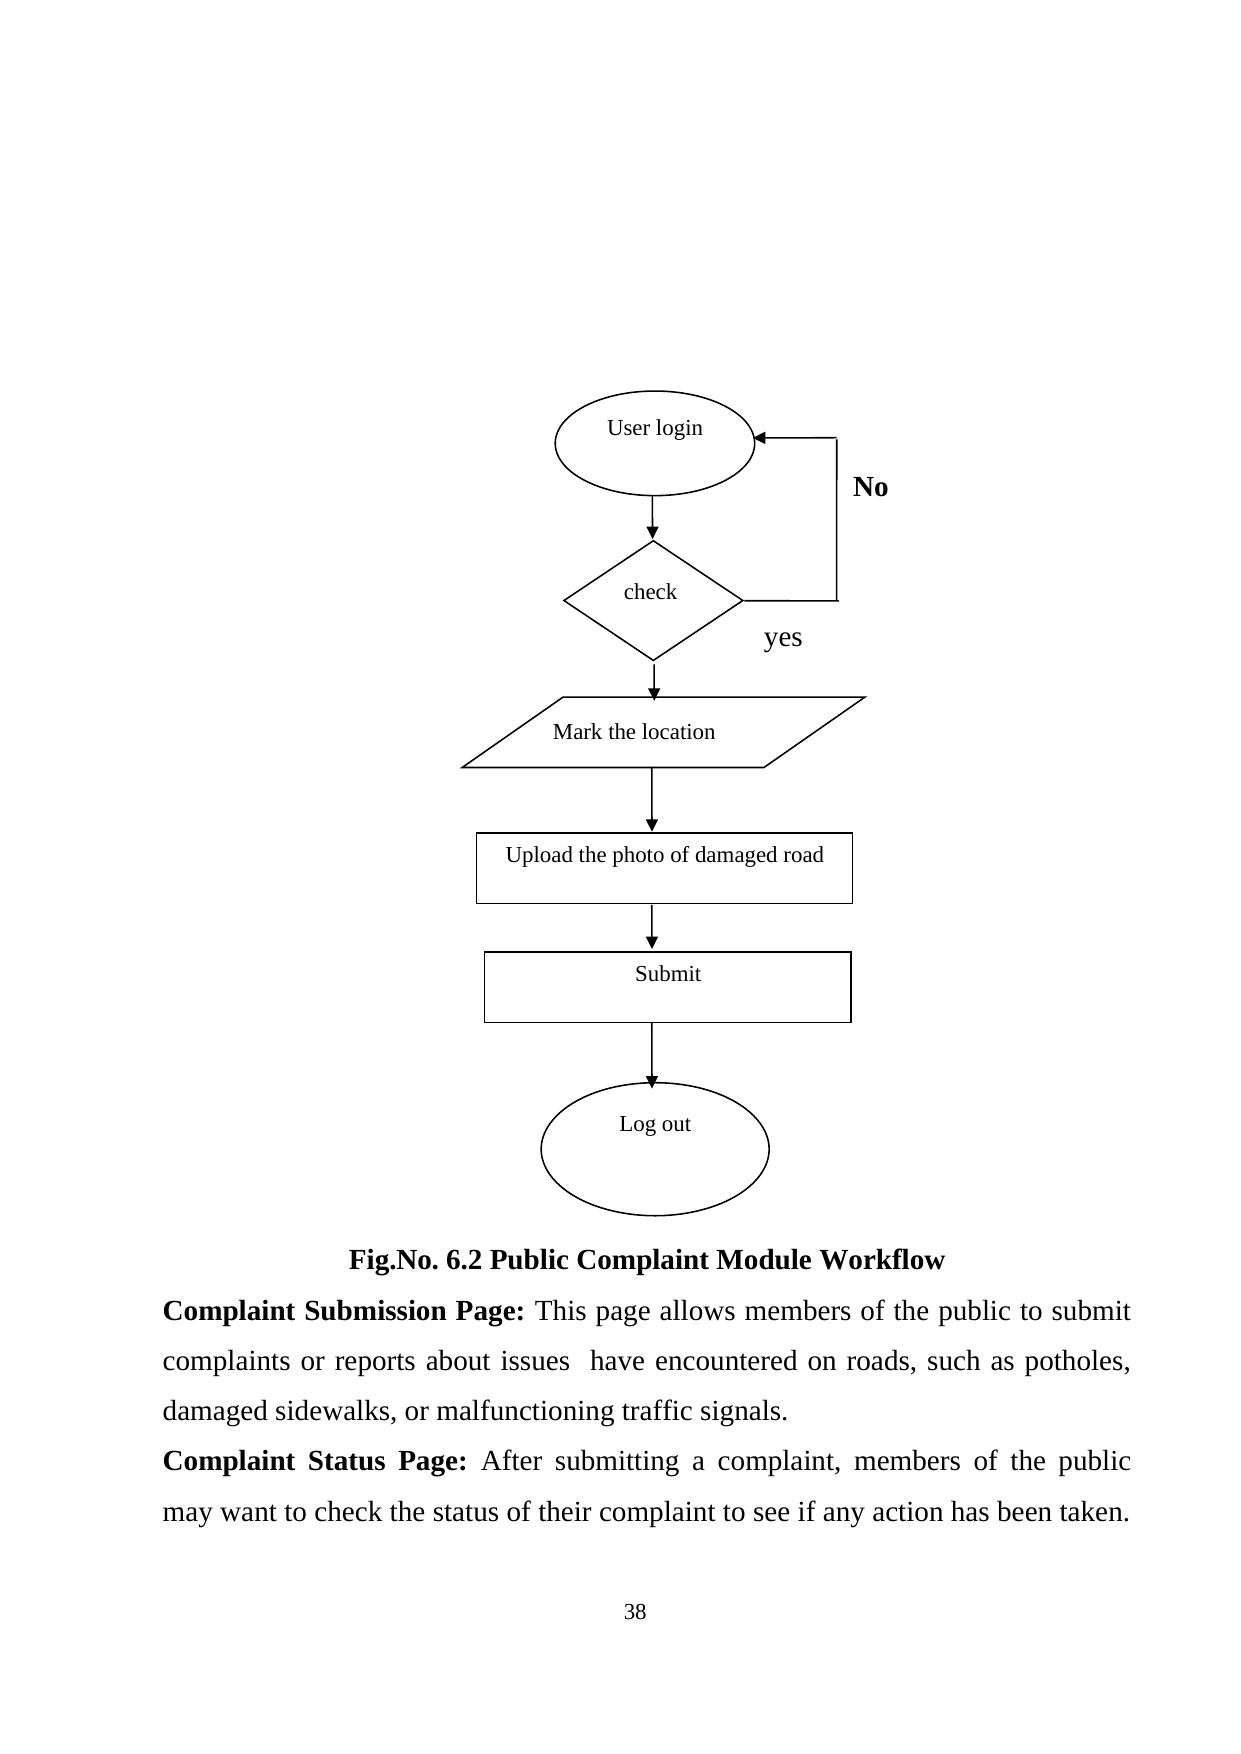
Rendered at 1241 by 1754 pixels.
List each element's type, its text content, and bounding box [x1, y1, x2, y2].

text Fig.No. 6.2 Public Complaint Module Workflow [162, 1242, 1132, 1276]
text No [838, 469, 1132, 503]
text No [654, 469, 835, 503]
text yes [162, 619, 639, 653]
text yes [668, 619, 1132, 653]
subtitle Complaint Submission Page: This page allows members of the public to submit complaints or reports about issues have encountered on roads, such as potholes, damaged sidewalks, or malfunctioning traffic signals. [162, 1293, 1132, 1427]
text No [162, 469, 651, 503]
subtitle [162, 1443, 1132, 1527]
